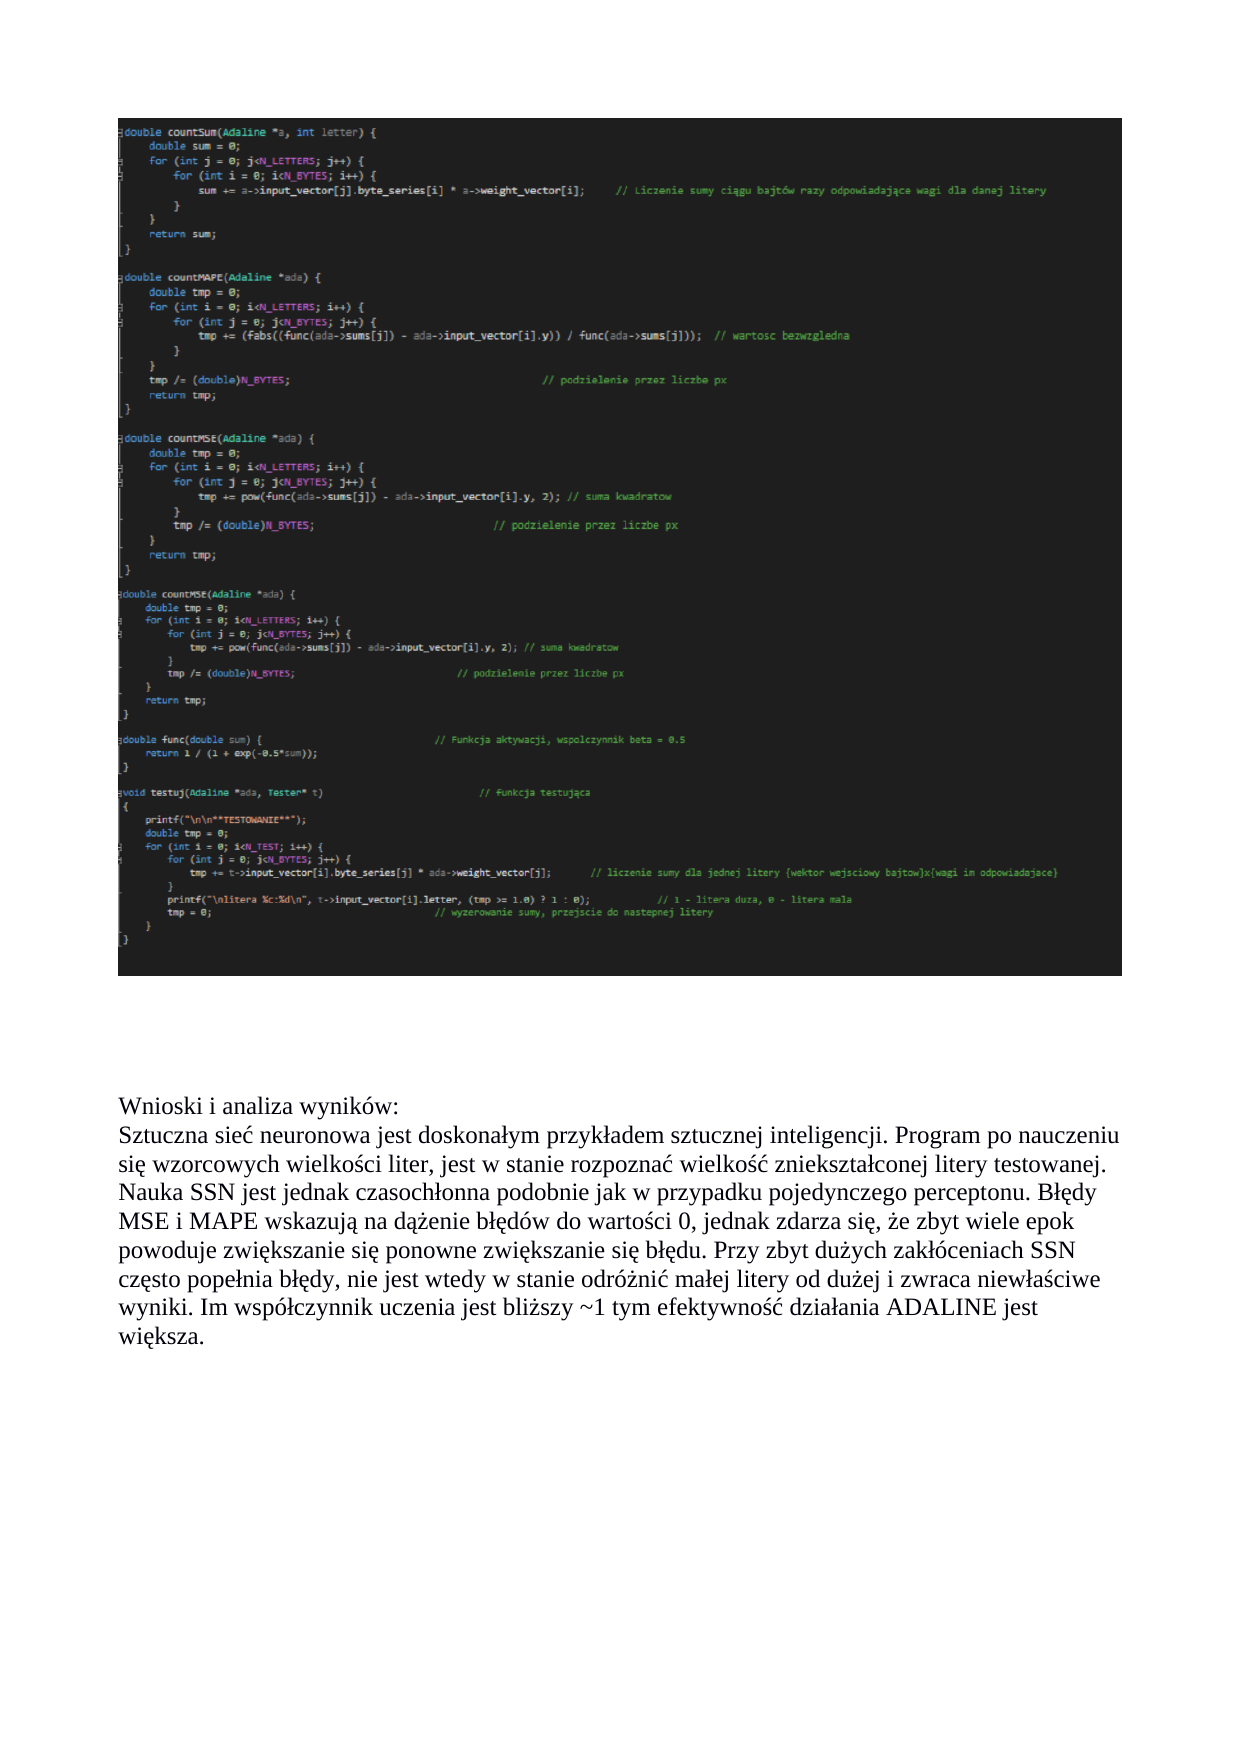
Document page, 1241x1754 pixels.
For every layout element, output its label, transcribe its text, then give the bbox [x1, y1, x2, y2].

text Wnioski i analiza wyników: [118, 1091, 1122, 1120]
picture [118, 118, 1122, 976]
text Sztuczna sieć neuronowa jest doskonałym przykładem sztucznej inteligencji. Program po nauczeniu się wzorcowych wielkości liter, jest w stanie rozpoznać wielkość zniekształconej litery testowanej. Nauka SSN jest jednak czasochłonna podobnie jak w przypadku pojedynczego perceptonu. Błędy MSE i MAPE wskazują na dążenie błędów do wartości 0, jednak zdarza się, że zbyt wiele epok powoduje zwiększanie się ponowne zwiększanie się błędu. Przy zbyt dużych zakłóceniach SSN często popełnia błędy, nie jest wtedy w stanie odróżnić małej litery od dużej i zwraca niewłaściwe wyniki. Im współczynnik uczenia jest bliższy ~1 tym efektywność działania ADALINE jest większa. [118, 1120, 1122, 1350]
